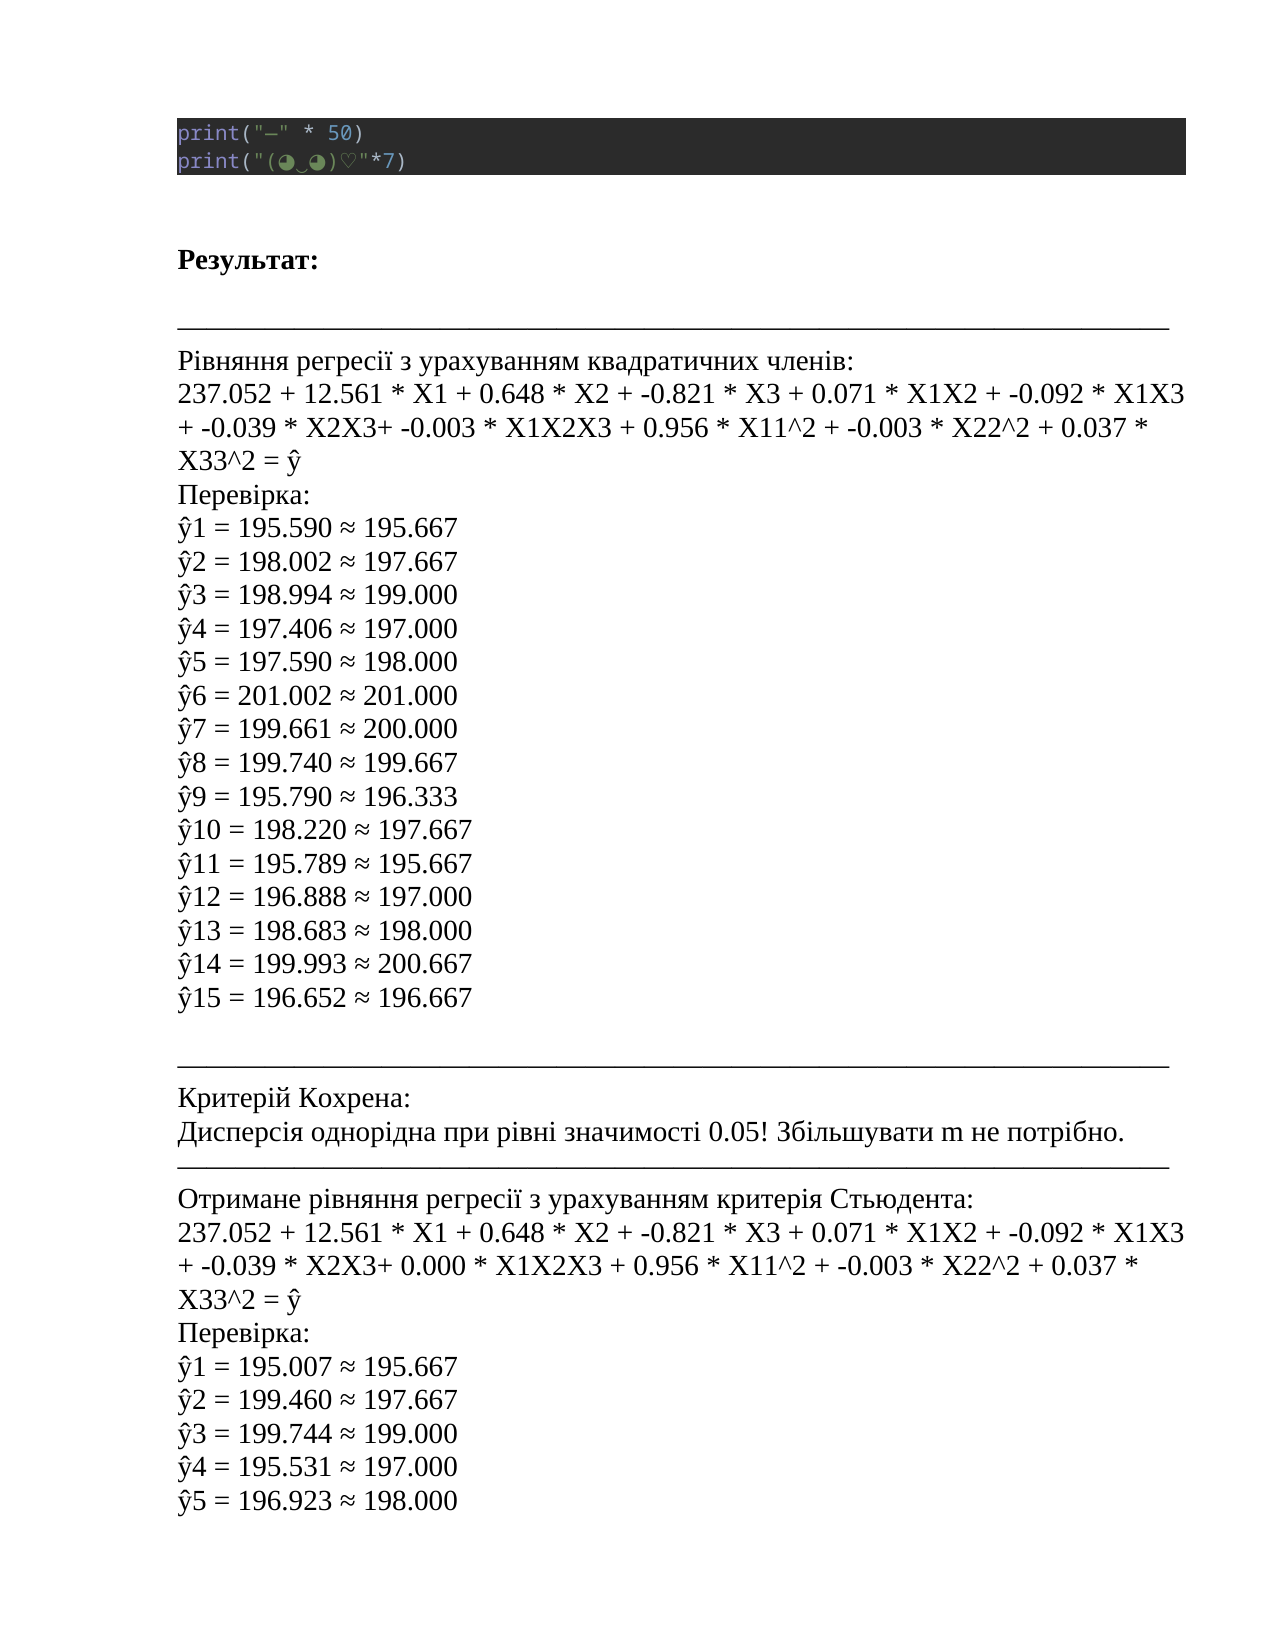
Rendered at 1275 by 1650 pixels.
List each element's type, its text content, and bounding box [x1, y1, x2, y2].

text ŷ9 = 195.790 ≈ 196.333 [177, 779, 1186, 812]
text ŷ12 = 196.888 ≈ 197.000 [177, 879, 1186, 913]
text Критерій Кохрена: [177, 1081, 1186, 1114]
text Результат: [177, 242, 1186, 276]
text 237.052 + 12.561 * X1 + 0.648 * X2 + -0.821 * X3 + 0.071 * Х1X2 + -0.092 * Х1X3 + -0.039 * Х2X3+ -0.003 * Х1Х2X3 + 0.956 * X11^2 + -0.003 * X22^2 + 0.037 * X33^2 = ŷ [177, 376, 1186, 477]
text ŷ5 = 197.590 ≈ 198.000 [177, 644, 1186, 678]
text ŷ13 = 198.683 ≈ 198.000 [177, 913, 1186, 946]
text ŷ10 = 198.220 ≈ 197.667 [177, 812, 1186, 846]
text ŷ2 = 199.460 ≈ 197.667 [177, 1382, 1186, 1416]
text —————————————————————————————————— [177, 1148, 1186, 1181]
text ŷ7 = 199.661 ≈ 200.000 [177, 712, 1186, 745]
text Дисперсія однорідна при рівні значимості 0.05! Збільшувати m не потрібно. [177, 1114, 1186, 1148]
text ŷ8 = 199.740 ≈ 199.667 [177, 745, 1186, 779]
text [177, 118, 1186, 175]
text ŷ15 = 196.652 ≈ 196.667 [177, 980, 1186, 1013]
text ŷ1 = 195.590 ≈ 195.667 [177, 510, 1186, 544]
text Рівняння регресії з урахуванням квадратичних членів: [177, 343, 1186, 376]
text Отримане рівняння регресії з урахуванням критерія Стьюдента: [177, 1181, 1186, 1215]
text ŷ3 = 199.744 ≈ 199.000 [177, 1416, 1186, 1449]
text ŷ1 = 195.007 ≈ 195.667 [177, 1349, 1186, 1382]
text ŷ5 = 196.923 ≈ 198.000 [177, 1483, 1186, 1517]
text ŷ6 = 201.002 ≈ 201.000 [177, 678, 1186, 712]
text ŷ3 = 198.994 ≈ 199.000 [177, 577, 1186, 611]
text 237.052 + 12.561 * X1 + 0.648 * X2 + -0.821 * X3 + 0.071 * Х1X2 + -0.092 * Х1X3 + -0.039 * Х2X3+ 0.000 * Х1Х2X3 + 0.956 * X11^2 + -0.003 * X22^2 + 0.037 * X33^2 = ŷ [177, 1215, 1186, 1315]
text Перевірка: [177, 477, 1186, 510]
text ŷ2 = 198.002 ≈ 197.667 [177, 544, 1186, 577]
text Перевірка: [177, 1315, 1186, 1349]
text —————————————————————————————————— [177, 1047, 1186, 1081]
text ŷ4 = 195.531 ≈ 197.000 [177, 1449, 1186, 1483]
text ŷ14 = 199.993 ≈ 200.667 [177, 946, 1186, 980]
text —————————————————————————————————— [177, 309, 1186, 343]
text ŷ4 = 197.406 ≈ 197.000 [177, 611, 1186, 644]
text ŷ11 = 195.789 ≈ 195.667 [177, 846, 1186, 879]
